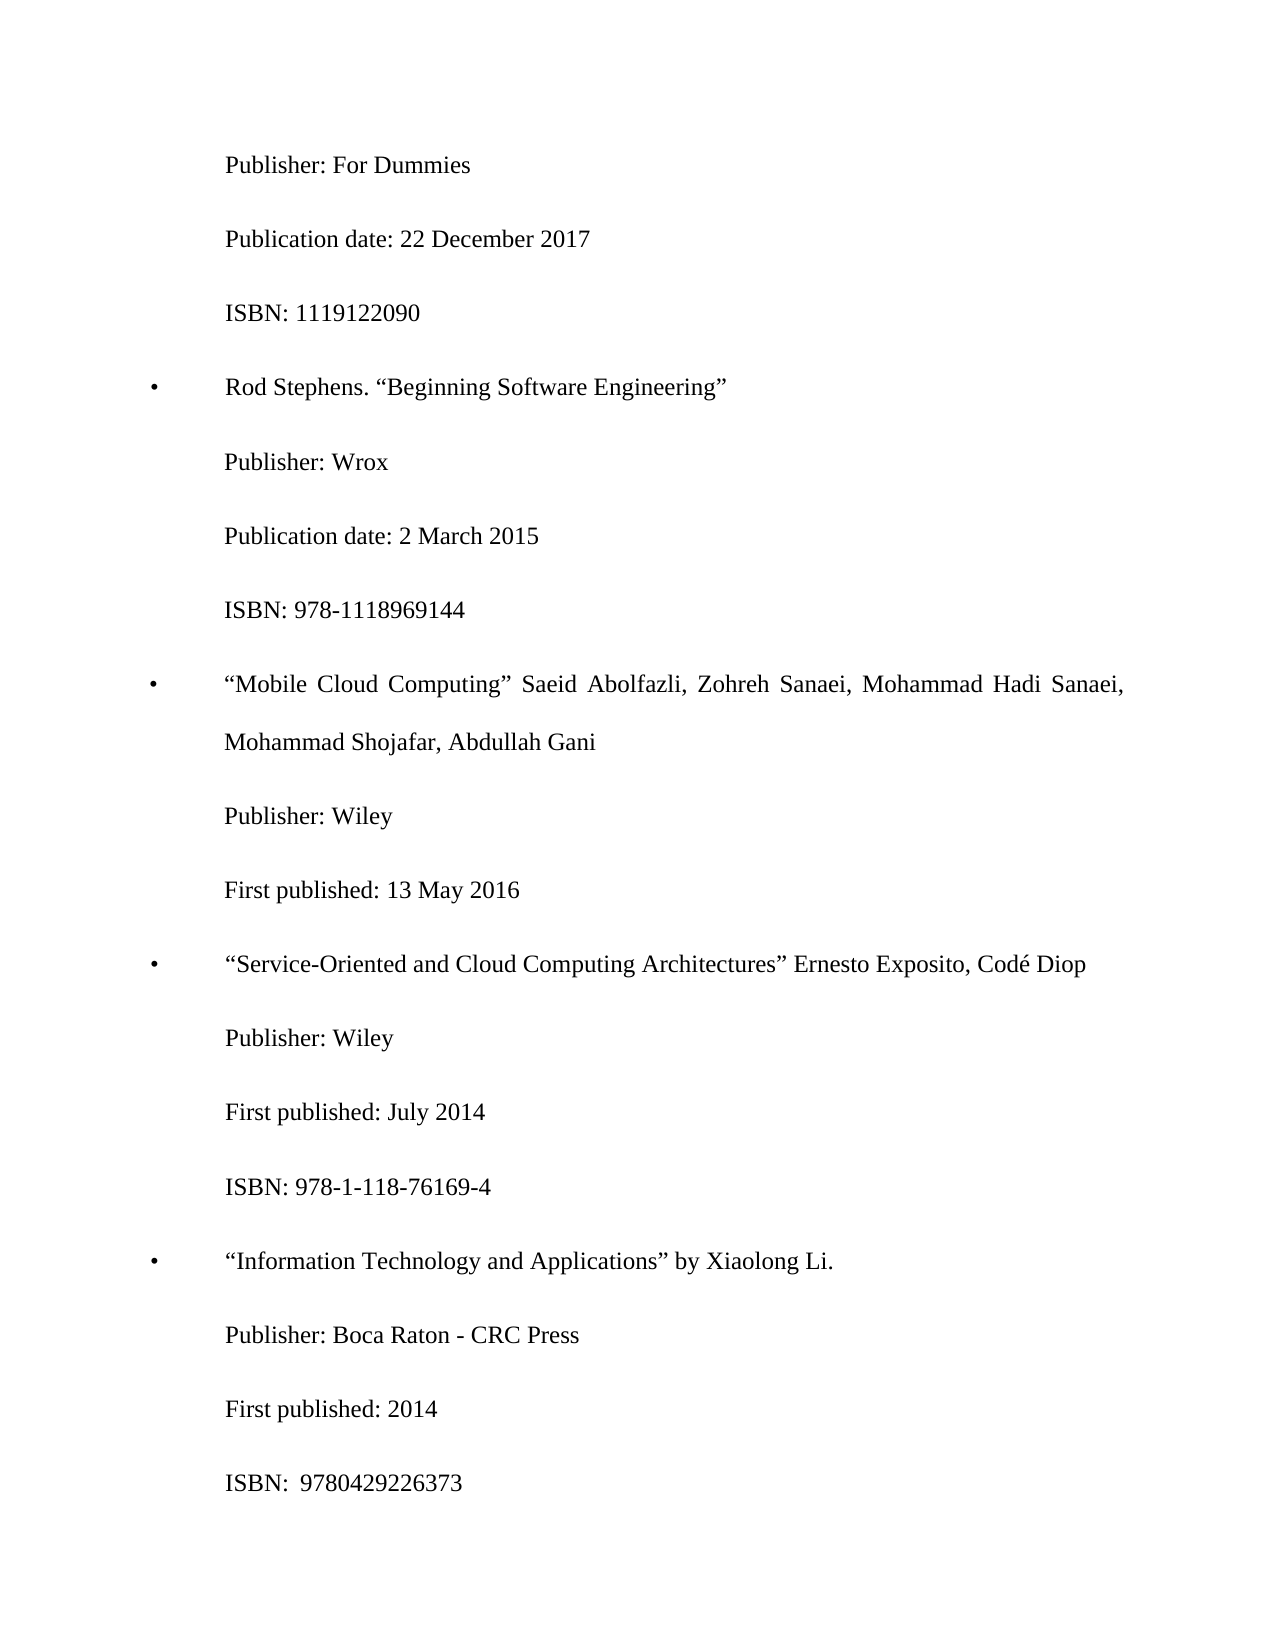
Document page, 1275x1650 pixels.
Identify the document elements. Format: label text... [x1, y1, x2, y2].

text ISBN: 978-1118969144 [224, 595, 1125, 624]
list “Mobile Cloud Computing” Saeid Abolfazli, Zohreh Sanaei, Mohammad Hadi Sanaei, Mohammad Shojafar, Abdullah Gani [149, 669, 1125, 755]
text Publication date: 22 December 2017 [225, 224, 1125, 253]
text ISBN: 9780429226373 [225, 1468, 1125, 1497]
text Publisher: Boca Raton - CRC Press [225, 1320, 1125, 1349]
list “Information Technology and Applications” by Xiaolong Li. [150, 1246, 1125, 1274]
text Publisher: Wrox [224, 447, 1125, 475]
text ISBN: 1119122090 [225, 298, 1125, 327]
text ISBN: 978-1-118-76169-4 [225, 1172, 1125, 1200]
text Publisher: For Dummies [225, 150, 1125, 179]
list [150, 372, 1125, 401]
text Publisher: Wiley [225, 1023, 1125, 1052]
text First published: July 2014 [225, 1097, 1125, 1126]
text First published: 2014 [225, 1394, 1125, 1423]
text Publisher: Wiley [224, 801, 1125, 829]
list “Service-Oriented and Cloud Computing Architectures” Ernesto Exposito, Codé Diop [150, 949, 1125, 978]
text First published: 13 May 2016 [224, 875, 1125, 904]
text Publication date: 2 March 2015 [224, 521, 1125, 549]
